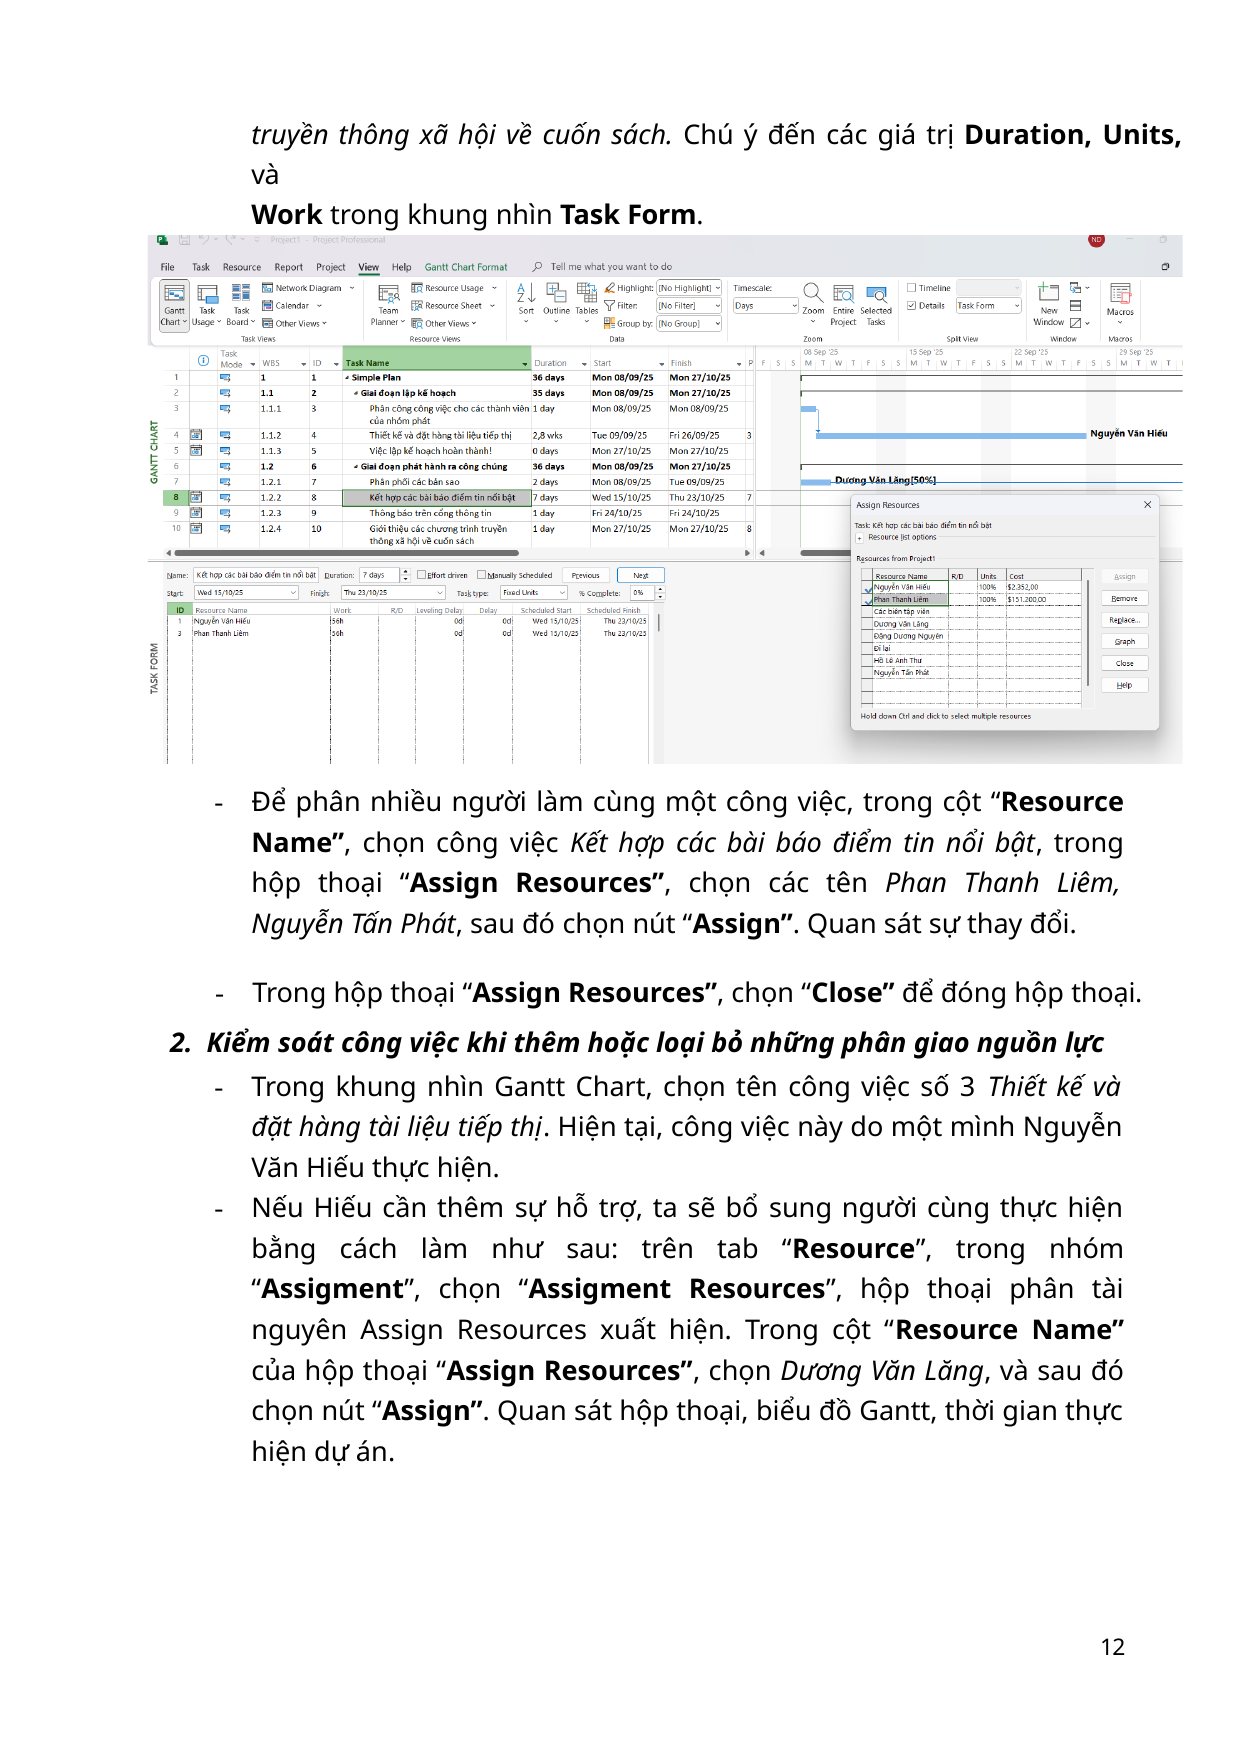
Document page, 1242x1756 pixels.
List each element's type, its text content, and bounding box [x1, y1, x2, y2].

picture [147, 235, 1183, 764]
list Trong khung nhìn Gantt Chart, chọn tên công việc số 3 Thiết kế và đặt hàng tài liệu tiếp thị. Hiện tại, công việc này do một mình Nguyễn Văn Hiếu thực hiện. [214, 1067, 1124, 1185]
list Nếu Hiếu cần thêm sự hỗ trợ, ta sẽ bổ sung người cùng thực hiện bằng cách làm như sau: trên tab “Resource”, trong nhóm “Assigment”, chọn “Assigment Resources”, hộp thoại phân tài nguyên Assign Resources xuất hiện. Trong cột “Resource Name” của hộp thoại “Assign Resources”, chọn Dương Văn Lăng, và sau đó chọn nút “Assign”. Quan sát hộp thoại, biểu đồ Gantt, thời gian thực hiện dự án. [214, 1189, 1124, 1469]
text Work trong khung nhìn Task Form. [251, 195, 1183, 232]
subtitle Kiểm soát công việc khi thêm hoặc loại bỏ những phân giao nguồn lực [170, 1023, 1183, 1060]
text truyền thông xã hội về cuốn sách. Chú ý đến các giá trị Duration, Units, và [251, 116, 1183, 192]
list Để phân nhiều người làm cùng một công việc, trong cột “Resource Name”, chọn công việc Kết hợp các bài báo điểm tin nổi bật, trong hộp thoại “Assign Resources”, chọn các tên Phan Thanh Liêm, Nguyễn Tấn Phát, sau đó chọn nút “Assign”. Quan sát sự thay đổi. [214, 783, 1124, 941]
list Trong hộp thoại “Assign Resources”, chọn “Close” để đóng hộp thoại. [215, 974, 1183, 1011]
